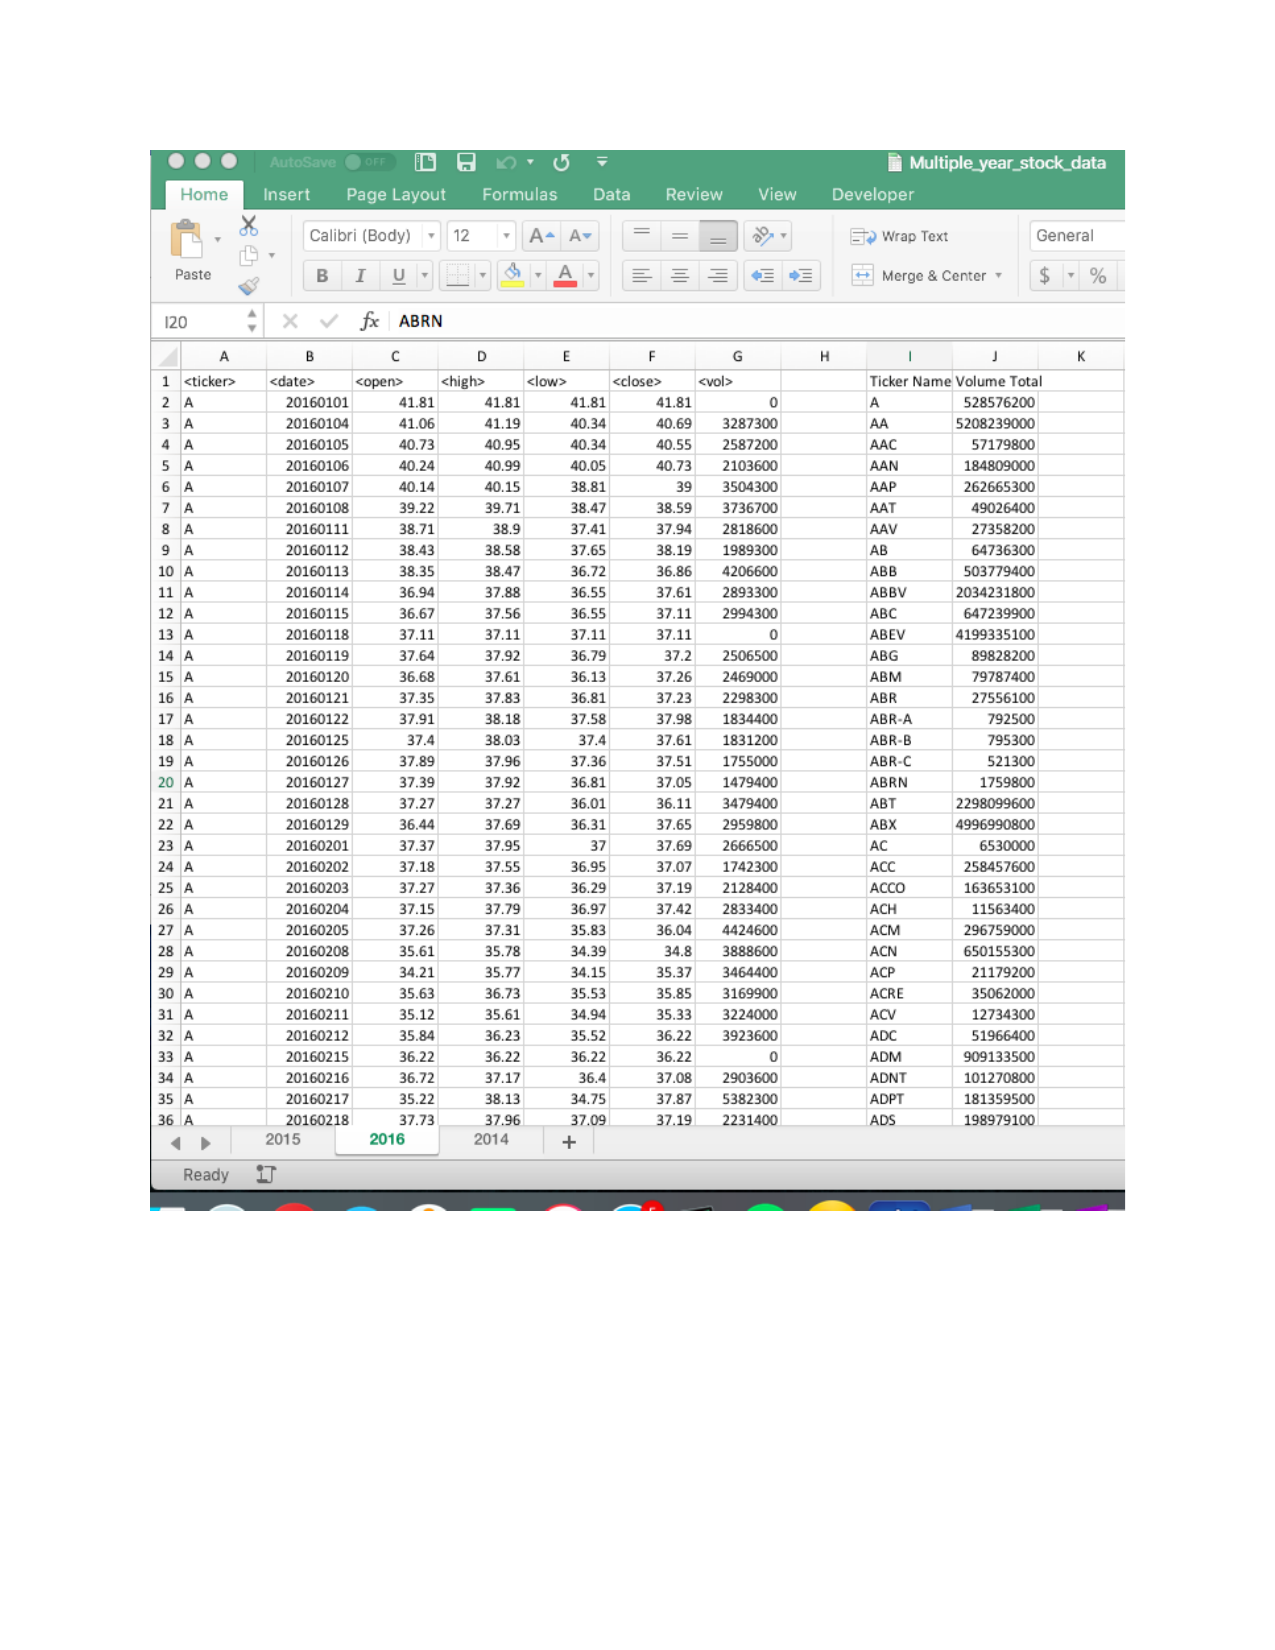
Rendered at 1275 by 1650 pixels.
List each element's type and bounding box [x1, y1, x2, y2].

picture [150, 150, 1125, 1211]
